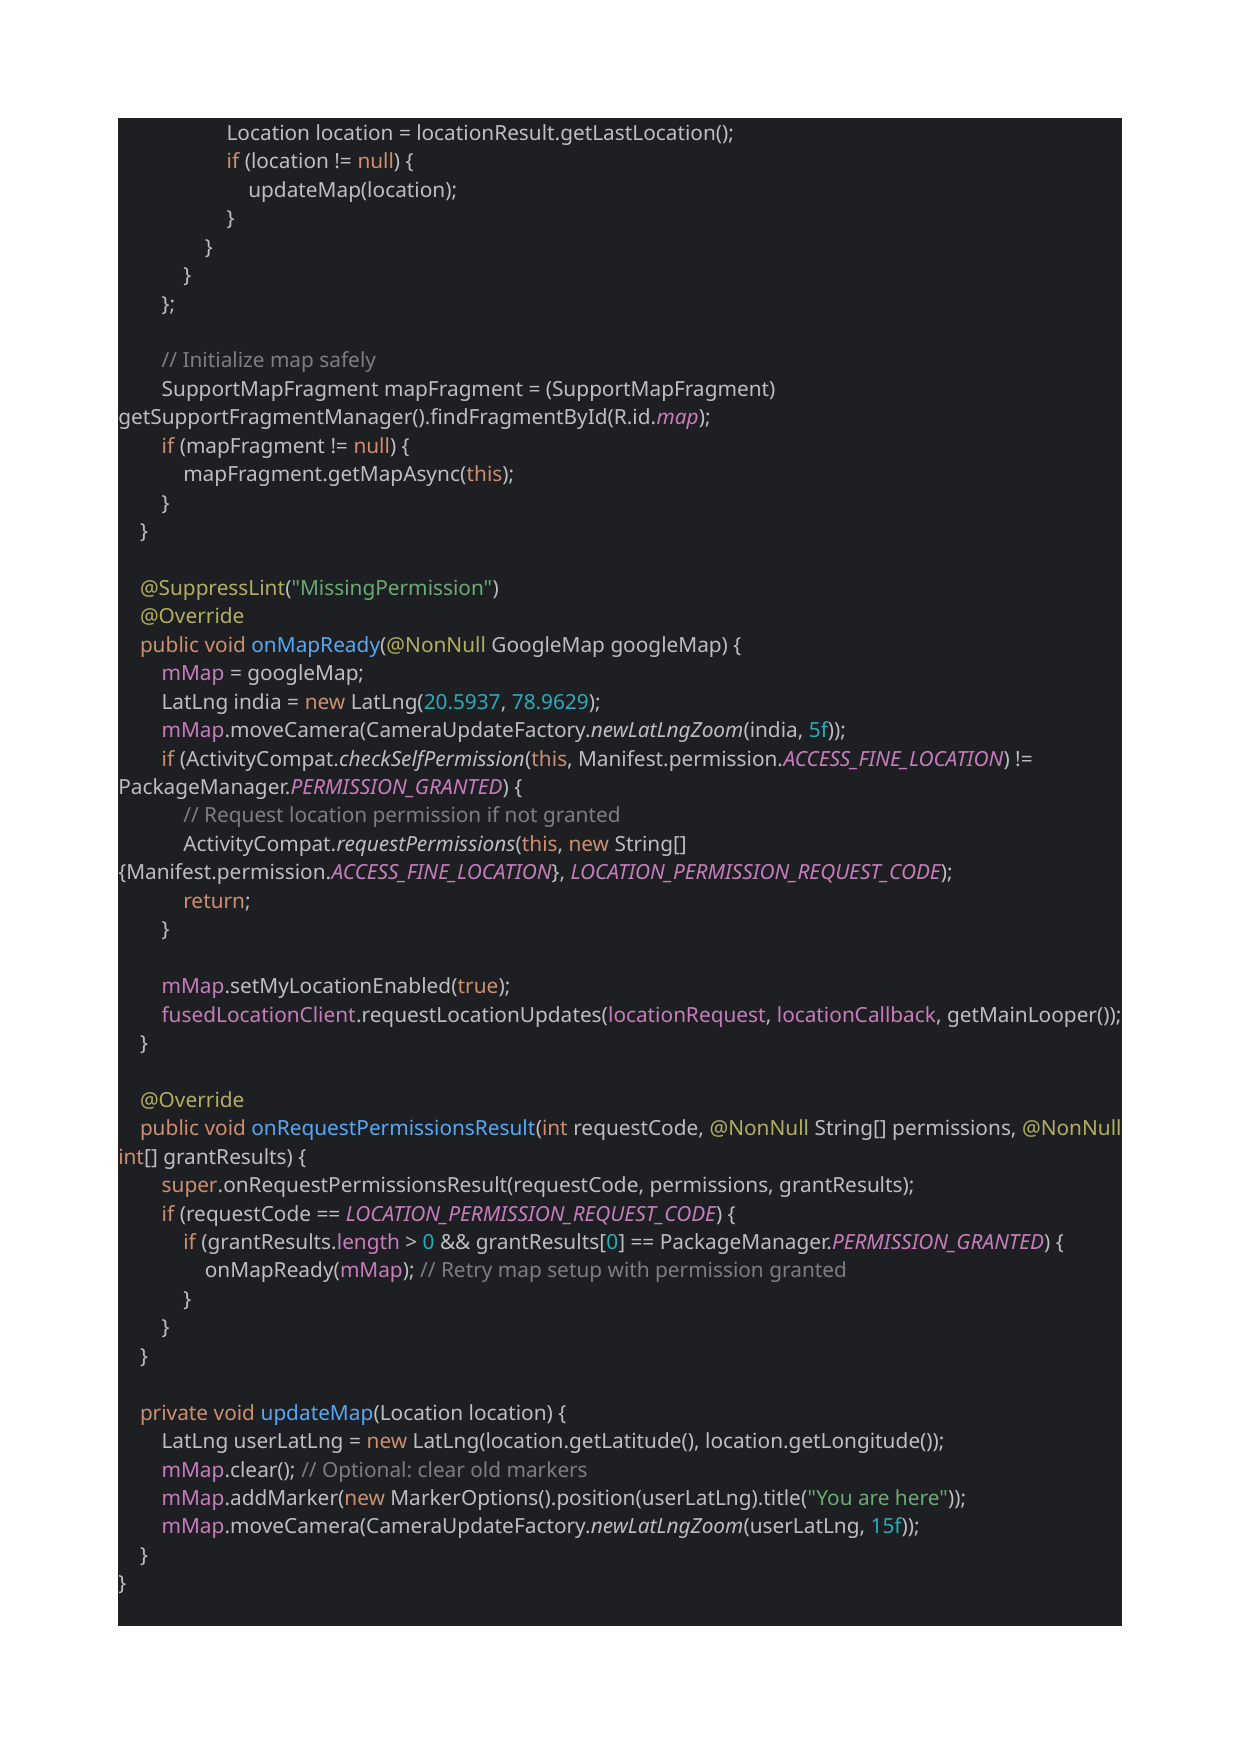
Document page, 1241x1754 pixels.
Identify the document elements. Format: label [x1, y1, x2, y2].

text [118, 118, 1122, 1626]
